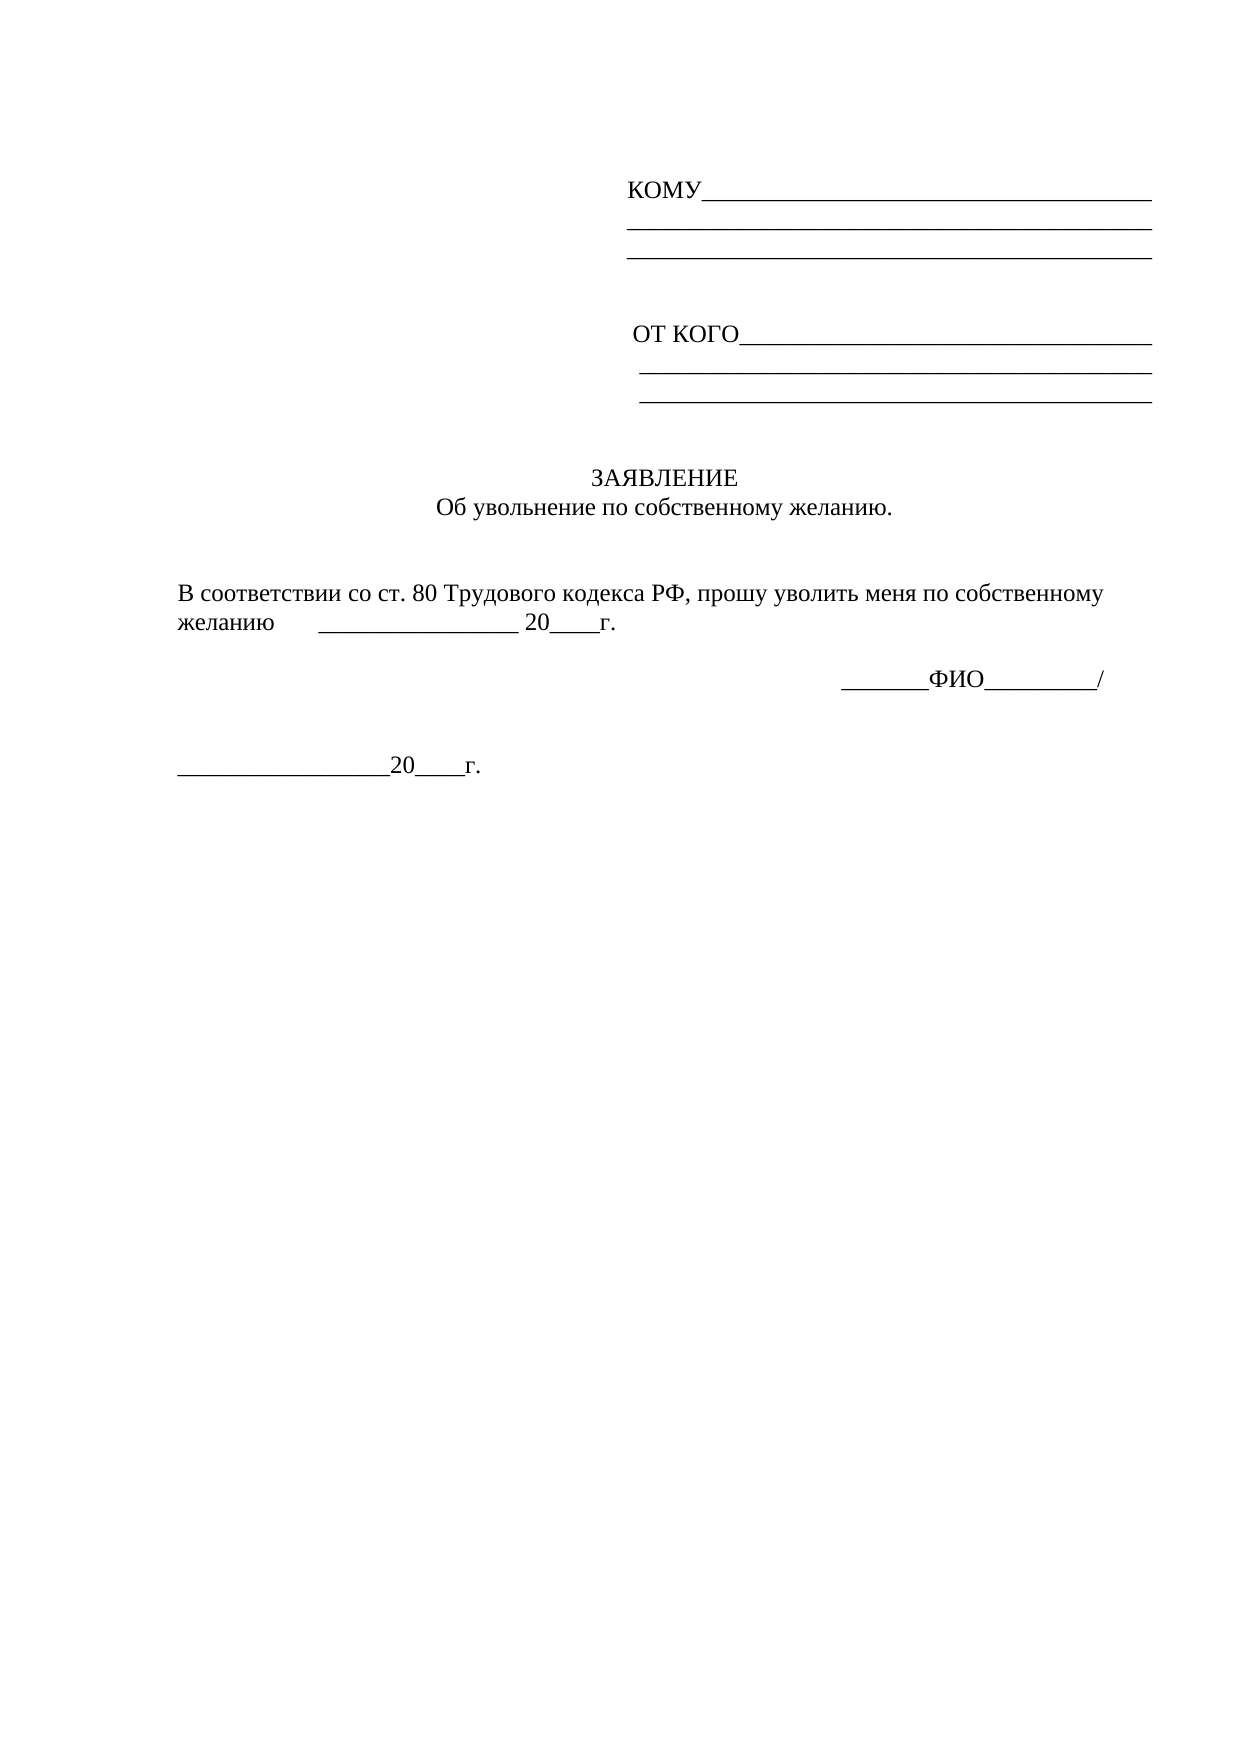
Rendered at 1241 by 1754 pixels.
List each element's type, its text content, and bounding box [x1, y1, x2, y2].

text ОТ КОГО_________________________________ [177, 319, 1152, 348]
text _________________________________________ [177, 377, 1152, 406]
text __________________________________________ [177, 233, 1152, 262]
text В соответствии со ст. 80 Трудового кодекса РФ, прошу уволить меня по собственному желанию ________________ 20____г. [177, 578, 1152, 636]
text _________________20____г. [177, 751, 1152, 779]
text КОМУ____________________________________ [177, 176, 1152, 204]
text Об увольнение по собственному желанию. [177, 492, 1152, 521]
text __________________________________________ [177, 204, 1152, 233]
text ЗАЯВЛЕНИЕ [177, 463, 1152, 492]
text _______ФИО_________/ [841, 664, 1152, 693]
text _________________________________________ [177, 348, 1152, 377]
